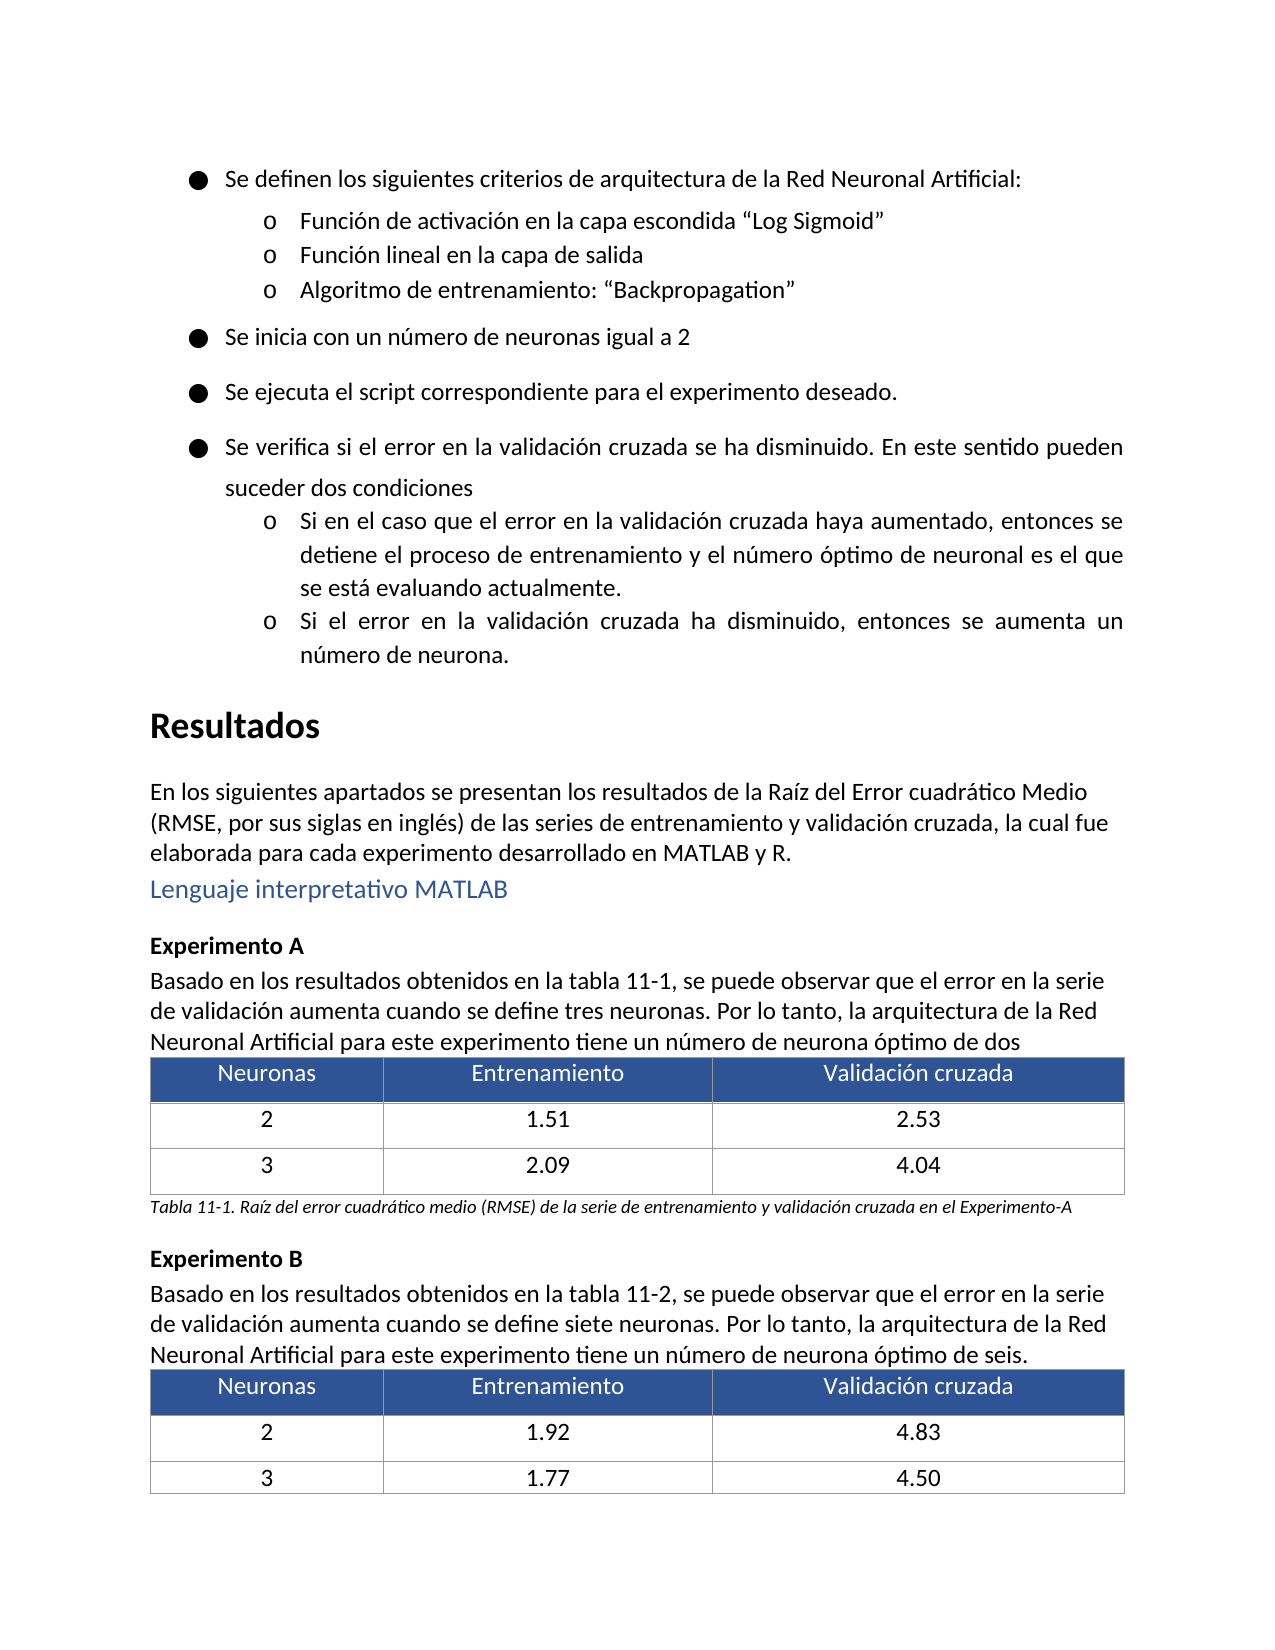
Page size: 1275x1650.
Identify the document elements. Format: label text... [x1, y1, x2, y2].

table_cell 2.09 [384, 1149, 712, 1194]
subtitle Resultados [150, 702, 1125, 747]
text Tabla 11-1. Raíz del error cuadrático medio (RMSE) de la serie de entrenamiento y validación cruzada en el Experimento-A [150, 1195, 1125, 1218]
table_cell 2 [151, 1416, 383, 1461]
table_cell 2 [151, 1104, 383, 1148]
list Función de activación en la capa escondida “Log Sigmoid” [262, 205, 1125, 237]
table_cell 3 [151, 1462, 383, 1492]
table_header Validación cruzada [713, 1370, 1124, 1415]
list Se verifica si el error en la validación cruzada se ha disminuido. En este sentido pueden suceder dos condiciones [187, 419, 1125, 503]
text Basado en los resultados obtenidos en la tabla 11-2, se puede observar que el error en la serie de validación aumenta cuando se define siete neuronas. Por lo tanto, la arquitectura de la Red Neuronal Artificial para este experimento tiene un número de neurona óptimo de seis. [150, 1278, 1125, 1369]
list Si el error en la validación cruzada ha disminuido, entonces se aumenta un número de neurona. [262, 605, 1125, 670]
table_header Neuronas [151, 1370, 383, 1415]
subtitle Experimento B [150, 1243, 1125, 1273]
list Se inicia con un número de neuronas igual a 2 [187, 308, 1125, 359]
table_cell 4.50 [713, 1462, 1124, 1492]
list Se ejecuta el script correspondiente para el experimento deseado. [187, 363, 1125, 415]
subtitle Experimento A [150, 930, 1125, 961]
text En los siguientes apartados se presentan los resultados de la Raíz del Error cuadrático Medio (RMSE, por sus siglas en inglés) de las series de entrenamiento y validación cruzada, la cual fue elaborada para cada experimento desarrollado en MATLAB y R. [150, 777, 1125, 868]
table_cell 1.51 [384, 1104, 712, 1148]
subtitle Lenguaje interpretativo MATLAB [150, 872, 1125, 905]
list Se definen los siguientes criterios de arquitectura de la Red Neuronal Artificial: [187, 150, 1125, 201]
table_cell 1.77 [384, 1462, 712, 1492]
table_cell 4.83 [713, 1416, 1124, 1461]
table_header Entrenamiento [384, 1058, 712, 1102]
table_header Entrenamiento [384, 1370, 712, 1415]
table_cell 2.53 [713, 1104, 1124, 1148]
list Algoritmo de entrenamiento: “Backpropagation” [262, 274, 1125, 306]
table_cell 3 [151, 1149, 383, 1194]
list Función lineal en la capa de salida [262, 239, 1125, 271]
table_header Neuronas [151, 1058, 383, 1102]
table_cell 4.04 [713, 1149, 1124, 1194]
table_header Validación cruzada [713, 1058, 1124, 1102]
table_cell 1.92 [384, 1416, 712, 1461]
list Si en el caso que el error en la validación cruzada haya aumentado, entonces se detiene el proceso de entrenamiento y el número óptimo de neuronal es el que se está evaluando actualmente. [262, 505, 1125, 603]
text Basado en los resultados obtenidos en la tabla 11-1, se puede observar que el error en la serie de validación aumenta cuando se define tres neuronas. Por lo tanto, la arquitectura de la Red Neuronal Artificial para este experimento tiene un número de neurona óptimo de dos [150, 965, 1125, 1057]
